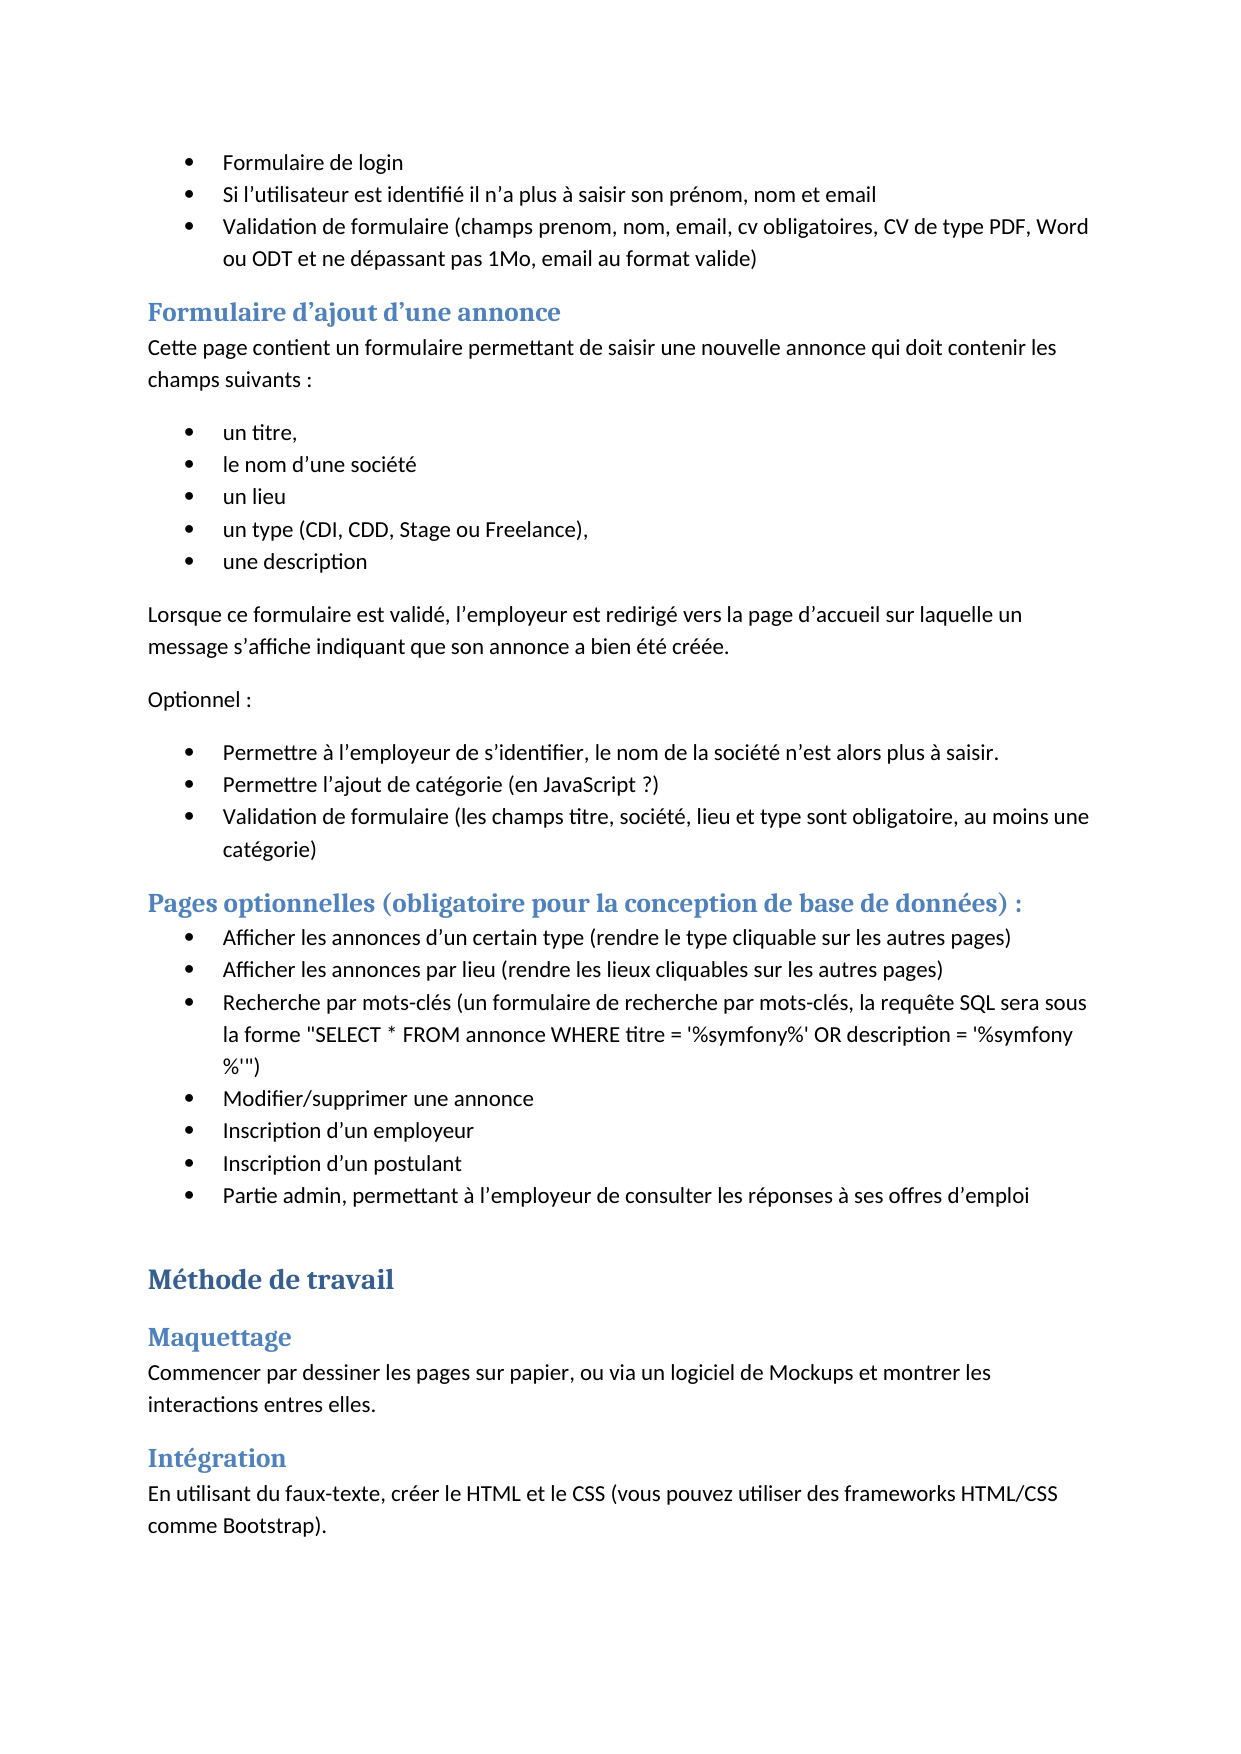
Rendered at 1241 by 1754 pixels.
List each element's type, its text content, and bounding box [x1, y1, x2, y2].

text Commencer par dessiner les pages sur papier, ou via un logiciel de Mockups et montrer les interactions entres elles. [148, 1358, 1093, 1418]
text Lorsque ce formulaire est validé, l’employeur est redirigé vers la page d’accueil sur laquelle un message s’affiche indiquant que son annonce a bien été créée. [148, 600, 1093, 660]
list le nom d’une société [185, 450, 1093, 478]
list Inscription d’un employeur [185, 1117, 1093, 1144]
subtitle Intégration [148, 1443, 1093, 1474]
list Recherche par mots-clés (un formulaire de recherche par mots-clés, la requête SQL sera sous la forme "SELECT * FROM annonce WHERE titre = '%symfony%' OR description = '%symfony%'") [185, 988, 1093, 1080]
list Validation de formulaire (champs prenom, nom, email, cv obligatoires, CV de type PDF, Word ou ODT et ne dépassant pas 1Mo, email au format valide) [185, 212, 1093, 272]
list Afficher les annonces d’un certain type (rendre le type cliquable sur les autres pages) [185, 923, 1093, 951]
subtitle Pages optionnelles (obligatoire pour la conception de base de données) : [148, 888, 1093, 919]
subtitle Formulaire d’ajout d’une annonce [148, 297, 1093, 328]
list Afficher les annonces par lieu (rendre les lieux cliquables sur les autres pages) [185, 956, 1093, 984]
text Cette page contient un formulaire permettant de saisir une nouvelle annonce qui doit contenir les champs suivants : [148, 333, 1093, 393]
list un type (CDI, CDD, Stage ou Freelance), [185, 515, 1093, 543]
text Optionnel : [148, 685, 1093, 713]
list Partie admin, permettant à l’employeur de consulter les réponses à ses offres d’emploi [185, 1181, 1093, 1209]
list Modifier/supprimer une annonce [185, 1084, 1093, 1112]
subtitle Méthode de travail [148, 1263, 1093, 1297]
list Inscription d’un postulant [185, 1149, 1093, 1177]
list un titre, [185, 418, 1093, 446]
list Permettre l’ajout de catégorie (en JavaScript ?) [185, 770, 1093, 798]
list Si l’utilisateur est identifié il n’a plus à saisir son prénom, nom et email [185, 180, 1093, 208]
list un lieu [185, 482, 1093, 511]
list Formulaire de login [185, 148, 1093, 176]
list Validation de formulaire (les champs titre, société, lieu et type sont obligatoire, au moins une catégorie) [185, 802, 1093, 863]
text En utilisant du faux-texte, créer le HTML et le CSS (vous pouvez utiliser des frameworks HTML/CSS comme Bootstrap). [148, 1479, 1093, 1539]
list une description [185, 547, 1093, 575]
list Permettre à l’employeur de s’identifier, le nom de la société n’est alors plus à saisir. [185, 738, 1093, 766]
subtitle Maquettage [148, 1322, 1093, 1354]
